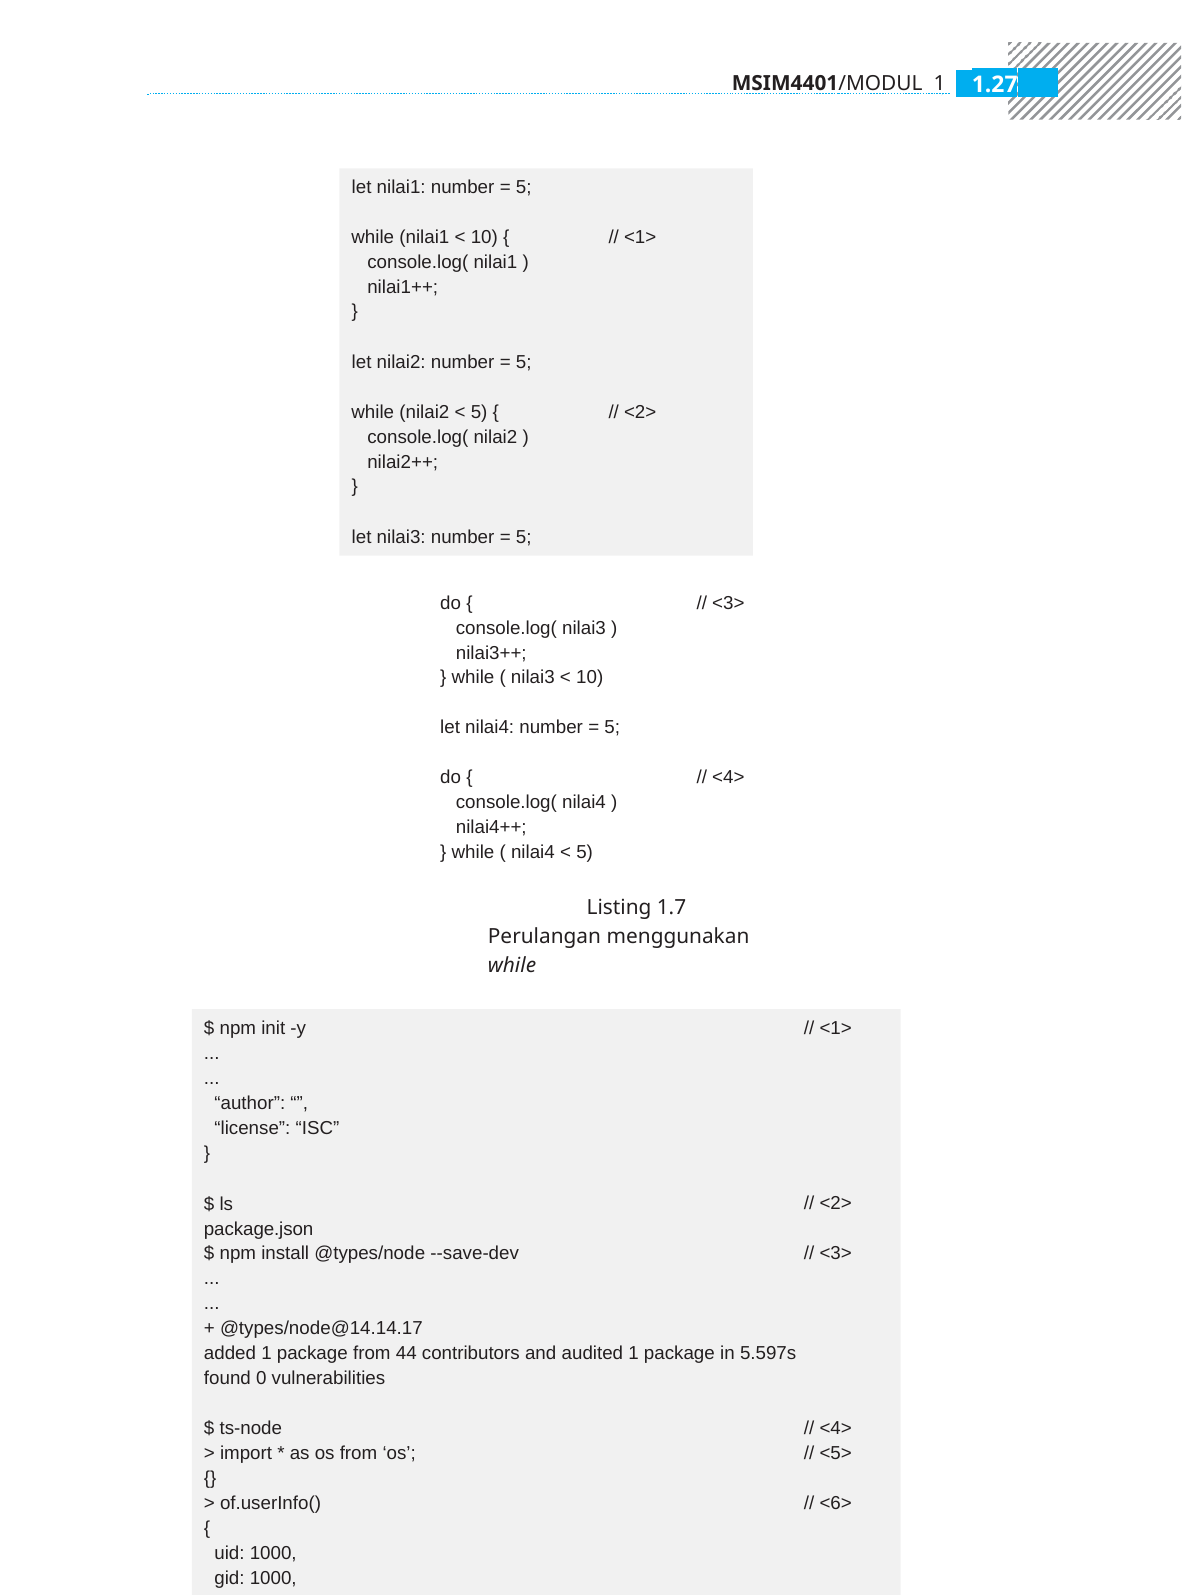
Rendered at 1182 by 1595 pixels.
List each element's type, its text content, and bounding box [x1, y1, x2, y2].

picture [1008, 42, 1042, 67]
picture [1028, 53, 1042, 67]
text } while ( nilai4 < 5) [440, 841, 1048, 862]
text } while ( nilai3 < 10) let nilai4: number = 5; [440, 666, 621, 738]
picture [1145, 84, 1182, 120]
text do { // <4> [440, 766, 1048, 787]
text console.log( nilai3 ) nilai3++; [456, 617, 619, 663]
text Listing 1.7 Perulangan menggunakan while [488, 892, 785, 979]
text console.log( nilai4 ) nilai4++; [456, 791, 619, 837]
text do { // <3> [440, 592, 1048, 613]
